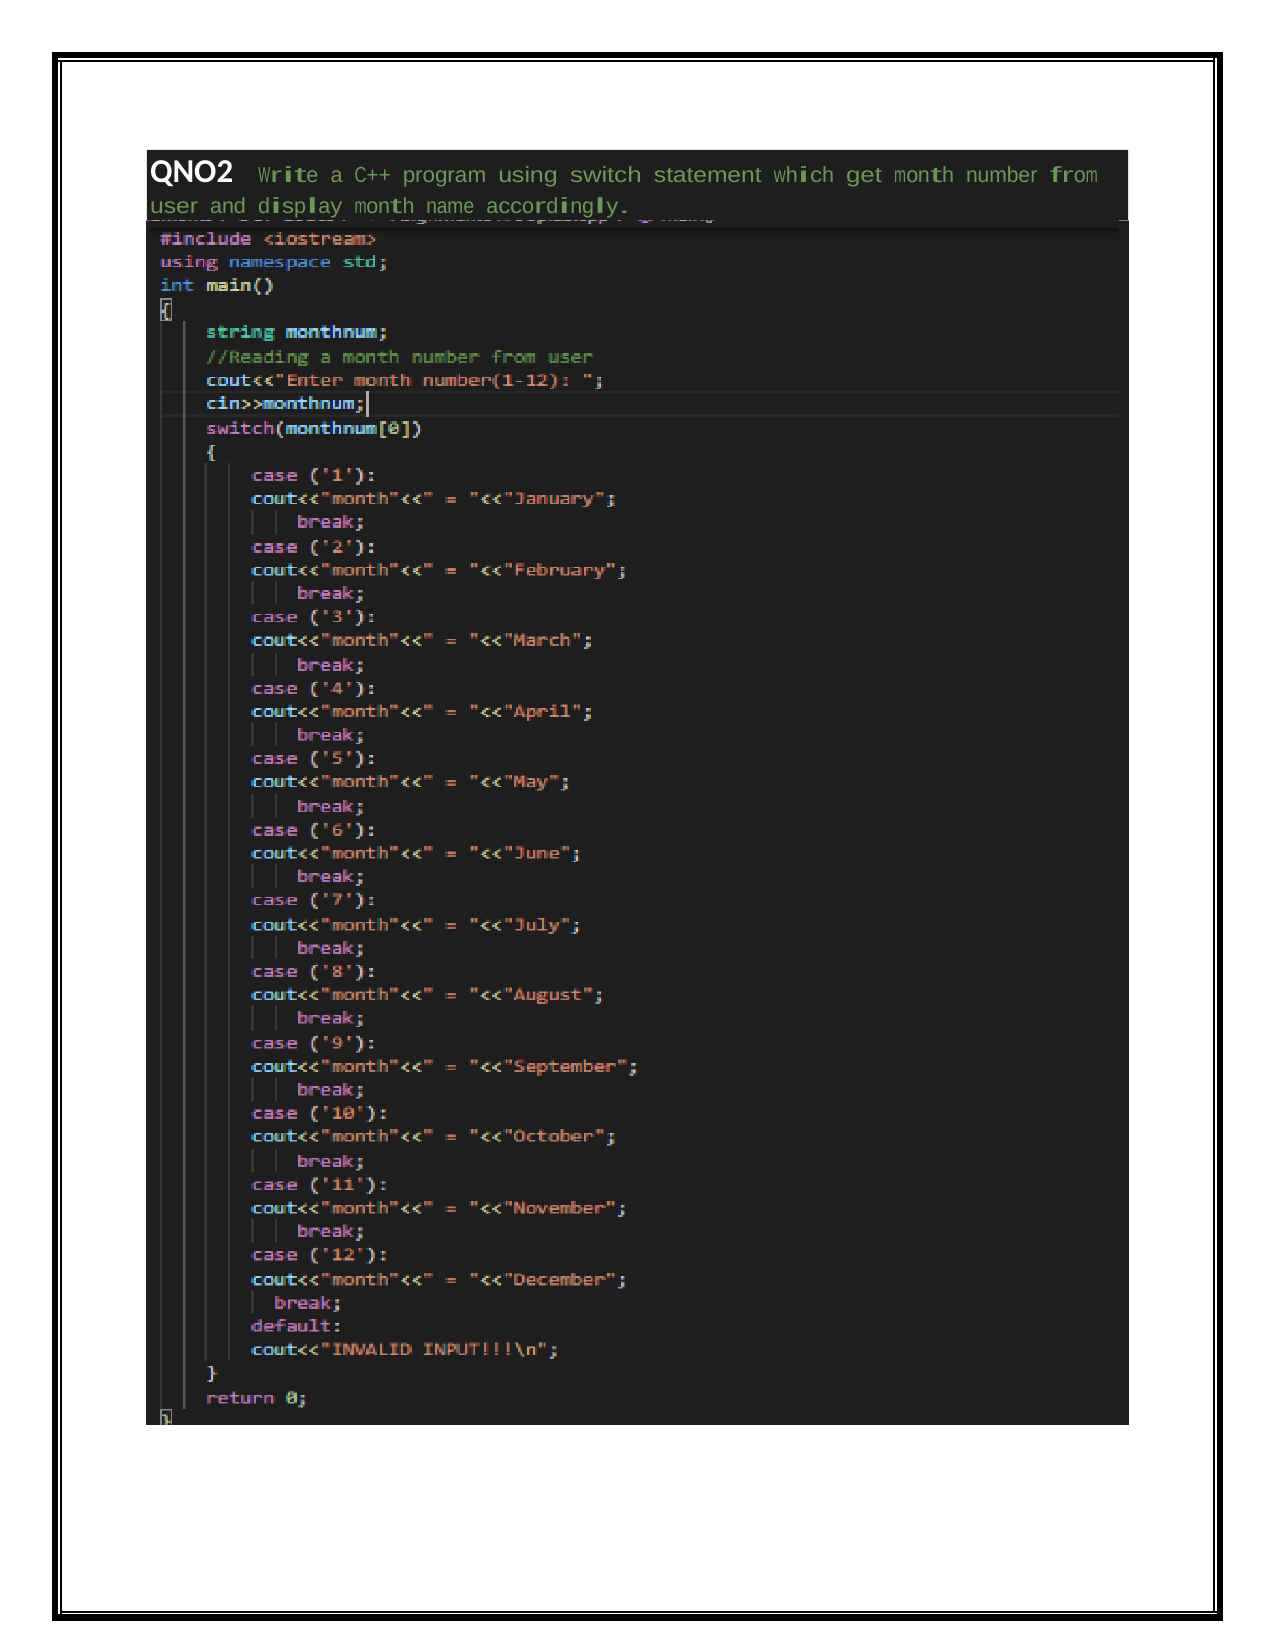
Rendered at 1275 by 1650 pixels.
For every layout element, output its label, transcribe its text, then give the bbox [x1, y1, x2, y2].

text QNO2 Write a C++ program using switch statement which get month number from user and display month name accordingly. [150, 150, 1101, 218]
picture [146, 220, 1129, 1425]
